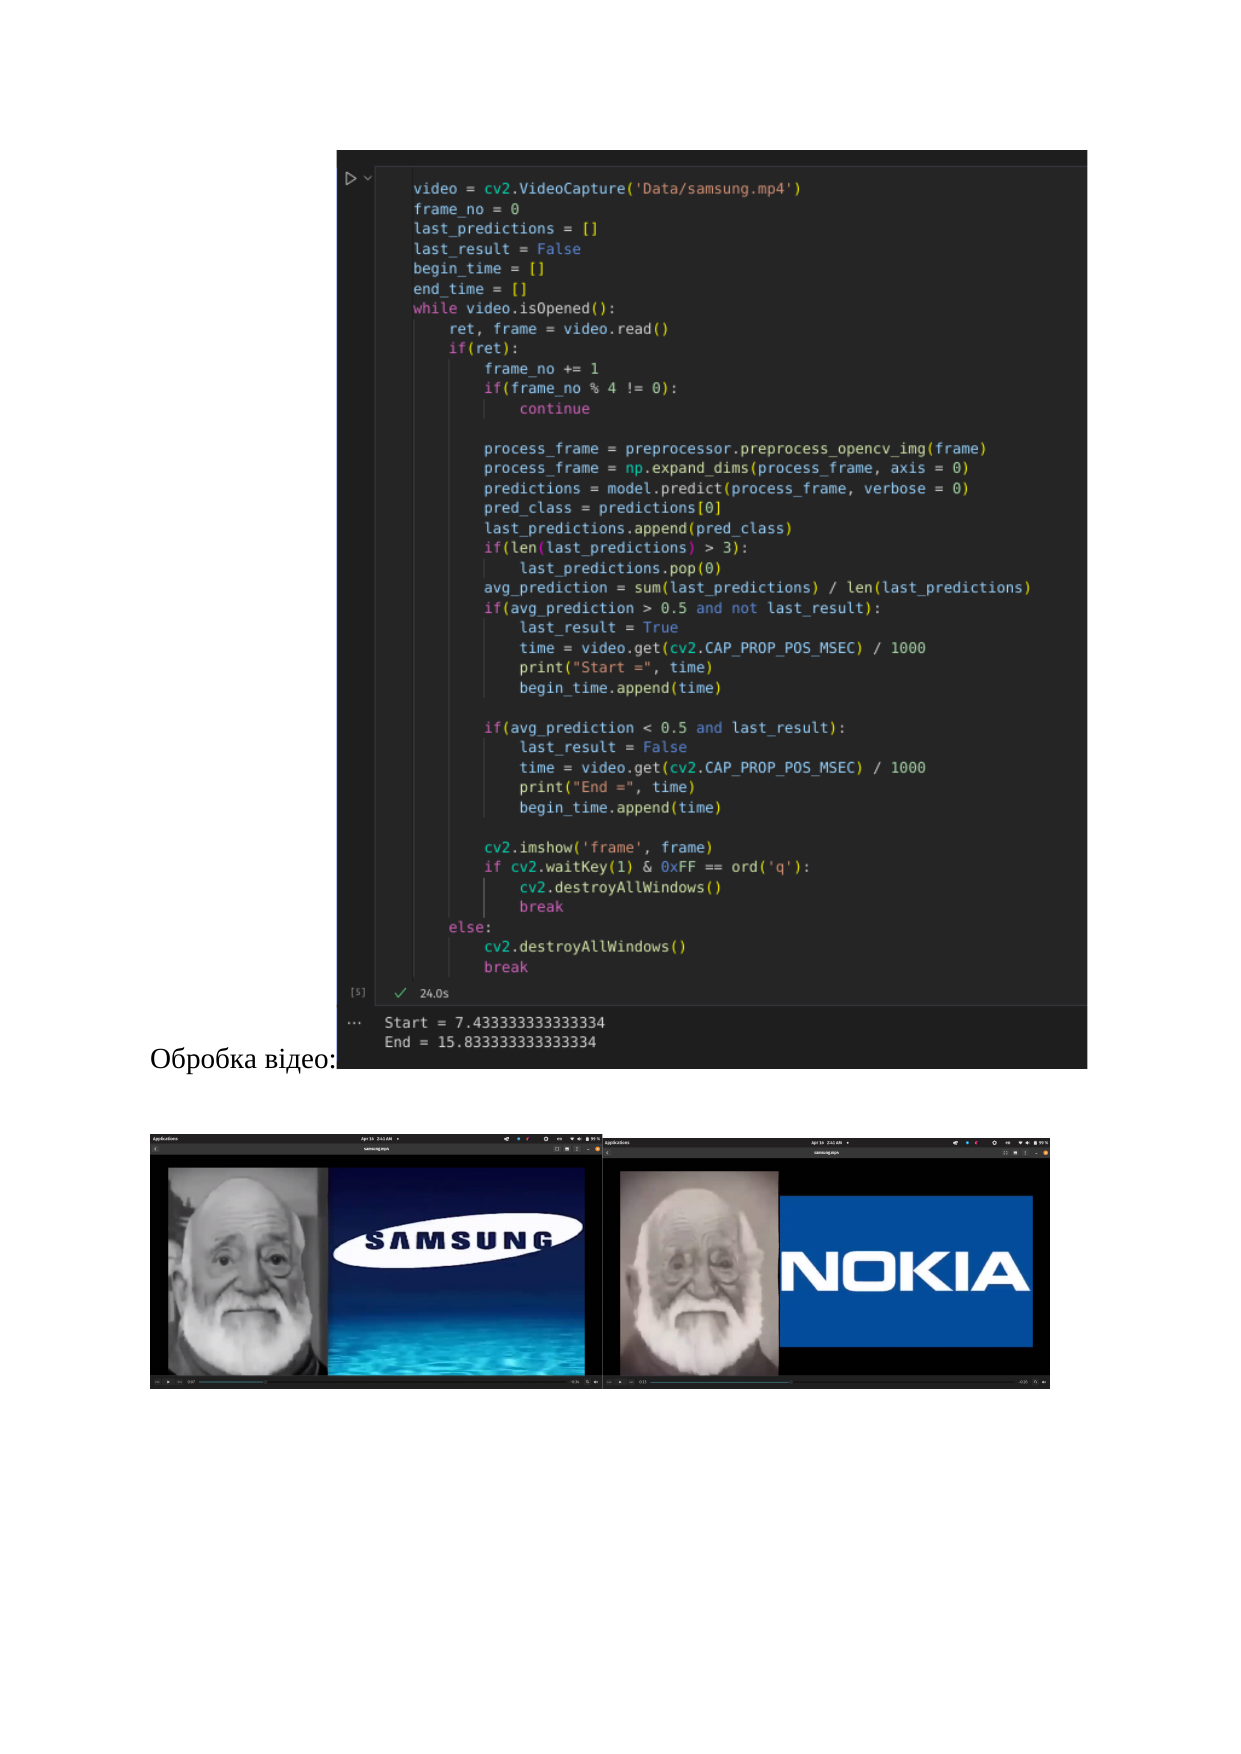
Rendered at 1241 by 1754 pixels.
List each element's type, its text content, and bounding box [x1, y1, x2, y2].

picture [336, 150, 1088, 1069]
picture [150, 1134, 1050, 1389]
